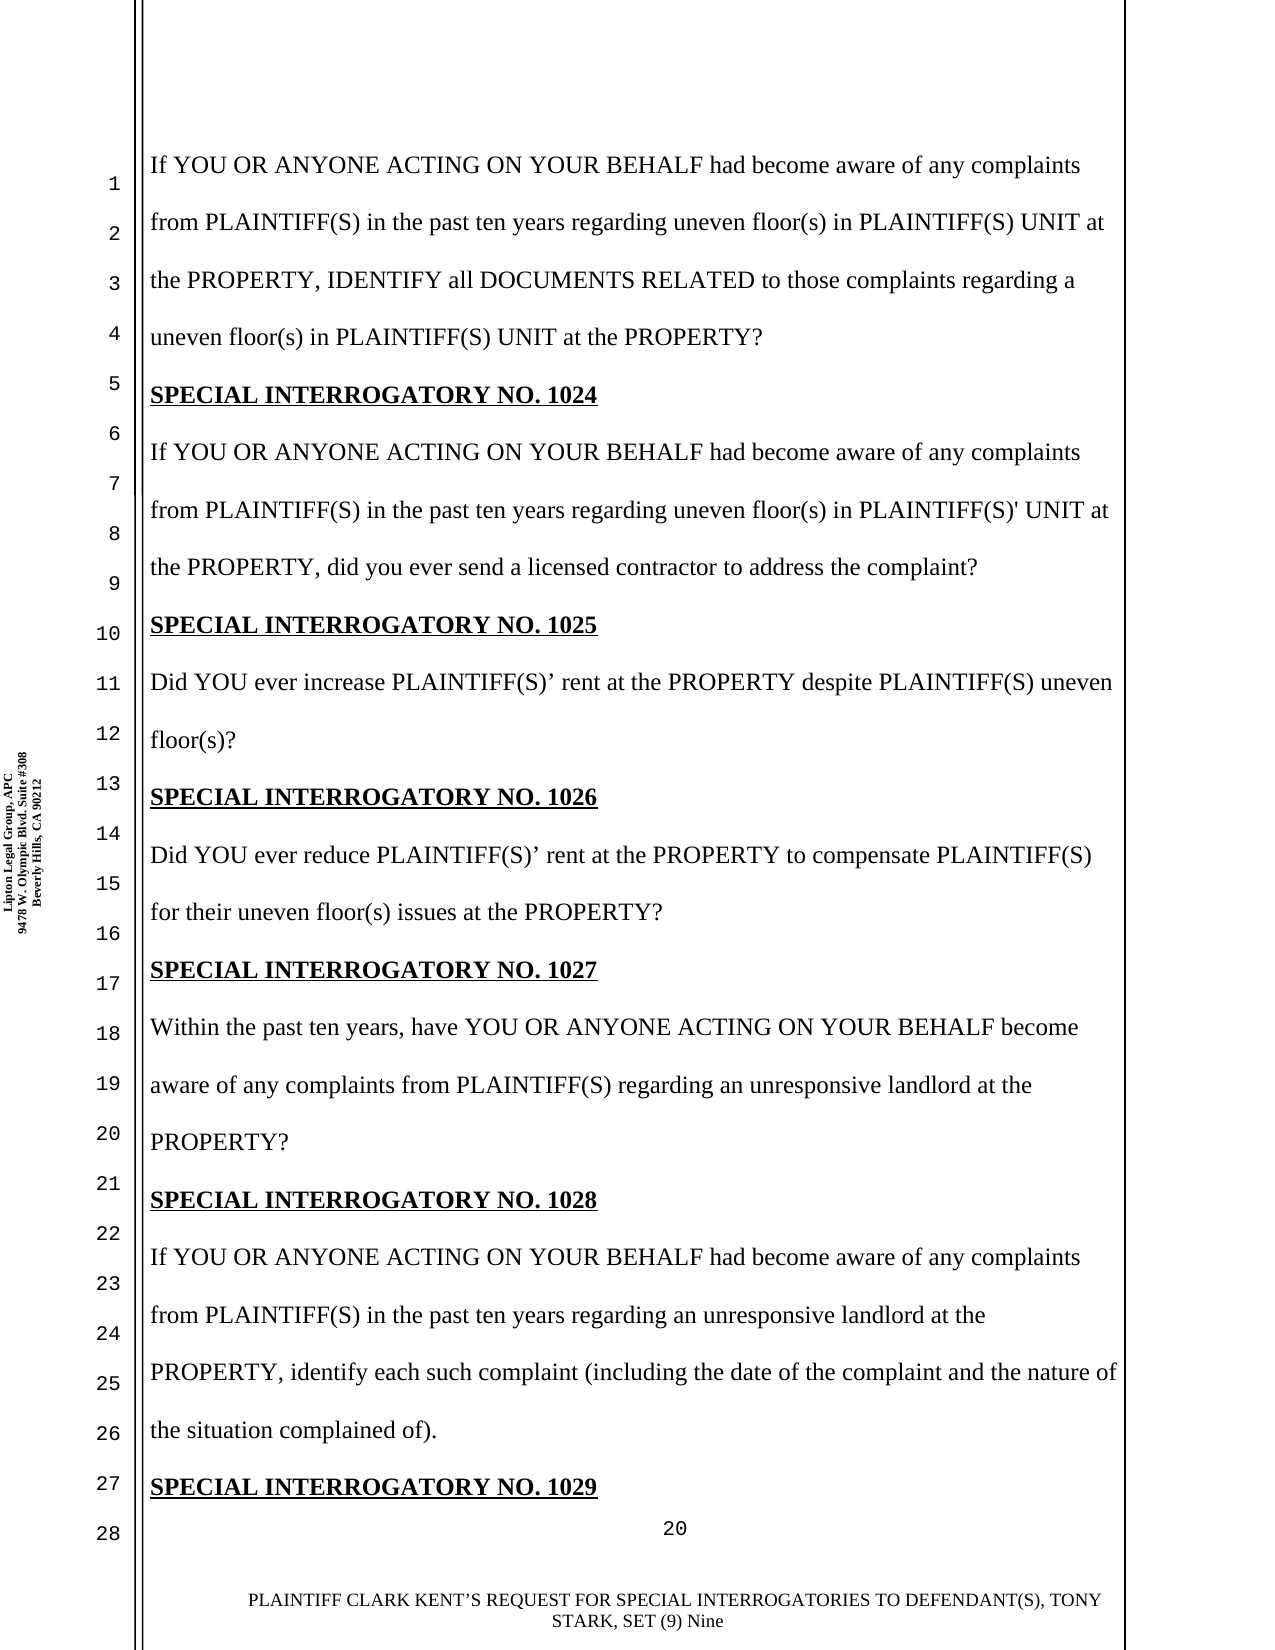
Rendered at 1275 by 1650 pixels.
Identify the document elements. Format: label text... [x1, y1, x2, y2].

text SPECIAL INTERROGATORY NO. 1027 [150, 955, 1125, 984]
text SPECIAL INTERROGATORY NO. 1026 [150, 782, 1125, 811]
text Did YOU ever increase PLAINTIFF(S)’ rent at the PROPERTY despite PLAINTIFF(S) uneven floor(s)? [150, 667, 1125, 754]
text SPECIAL INTERROGATORY NO. 1024 [150, 380, 1125, 409]
text SPECIAL INTERROGATORY NO. 1025 [150, 610, 1125, 639]
text Within the past ten years, have YOU OR ANYONE ACTING ON YOUR BEHALF become aware of any complaints from PLAINTIFF(S) regarding an unresponsive landlord at the PROPERTY? [150, 1012, 1125, 1156]
text If YOU OR ANYONE ACTING ON YOUR BEHALF had become aware of any complaints from PLAINTIFF(S) in the past ten years regarding uneven floor(s) in PLAINTIFF(S) UNIT at the PROPERTY, IDENTIFY all DOCUMENTS RELATED to those complaints regarding a uneven floor(s) in PLAINTIFF(S) UNIT at the PROPERTY? [150, 150, 1125, 351]
text SPECIAL INTERROGATORY NO. 1029 [150, 1472, 1125, 1501]
text SPECIAL INTERROGATORY NO. 1028 [150, 1185, 1125, 1214]
text If YOU OR ANYONE ACTING ON YOUR BEHALF had become aware of any complaints from PLAINTIFF(S) in the past ten years regarding uneven floor(s) in PLAINTIFF(S)' UNIT at the PROPERTY, did you ever send a licensed contractor to address the complaint? [150, 437, 1125, 581]
text Did YOU ever reduce PLAINTIFF(S)’ rent at the PROPERTY to compensate PLAINTIFF(S) for their uneven floor(s) issues at the PROPERTY? [150, 840, 1125, 926]
text If YOU OR ANYONE ACTING ON YOUR BEHALF had become aware of any complaints from PLAINTIFF(S) in the past ten years regarding an unresponsive landlord at the PROPERTY, identify each such complaint (including the date of the complaint and the nature of the situation complained of). [150, 1242, 1125, 1444]
